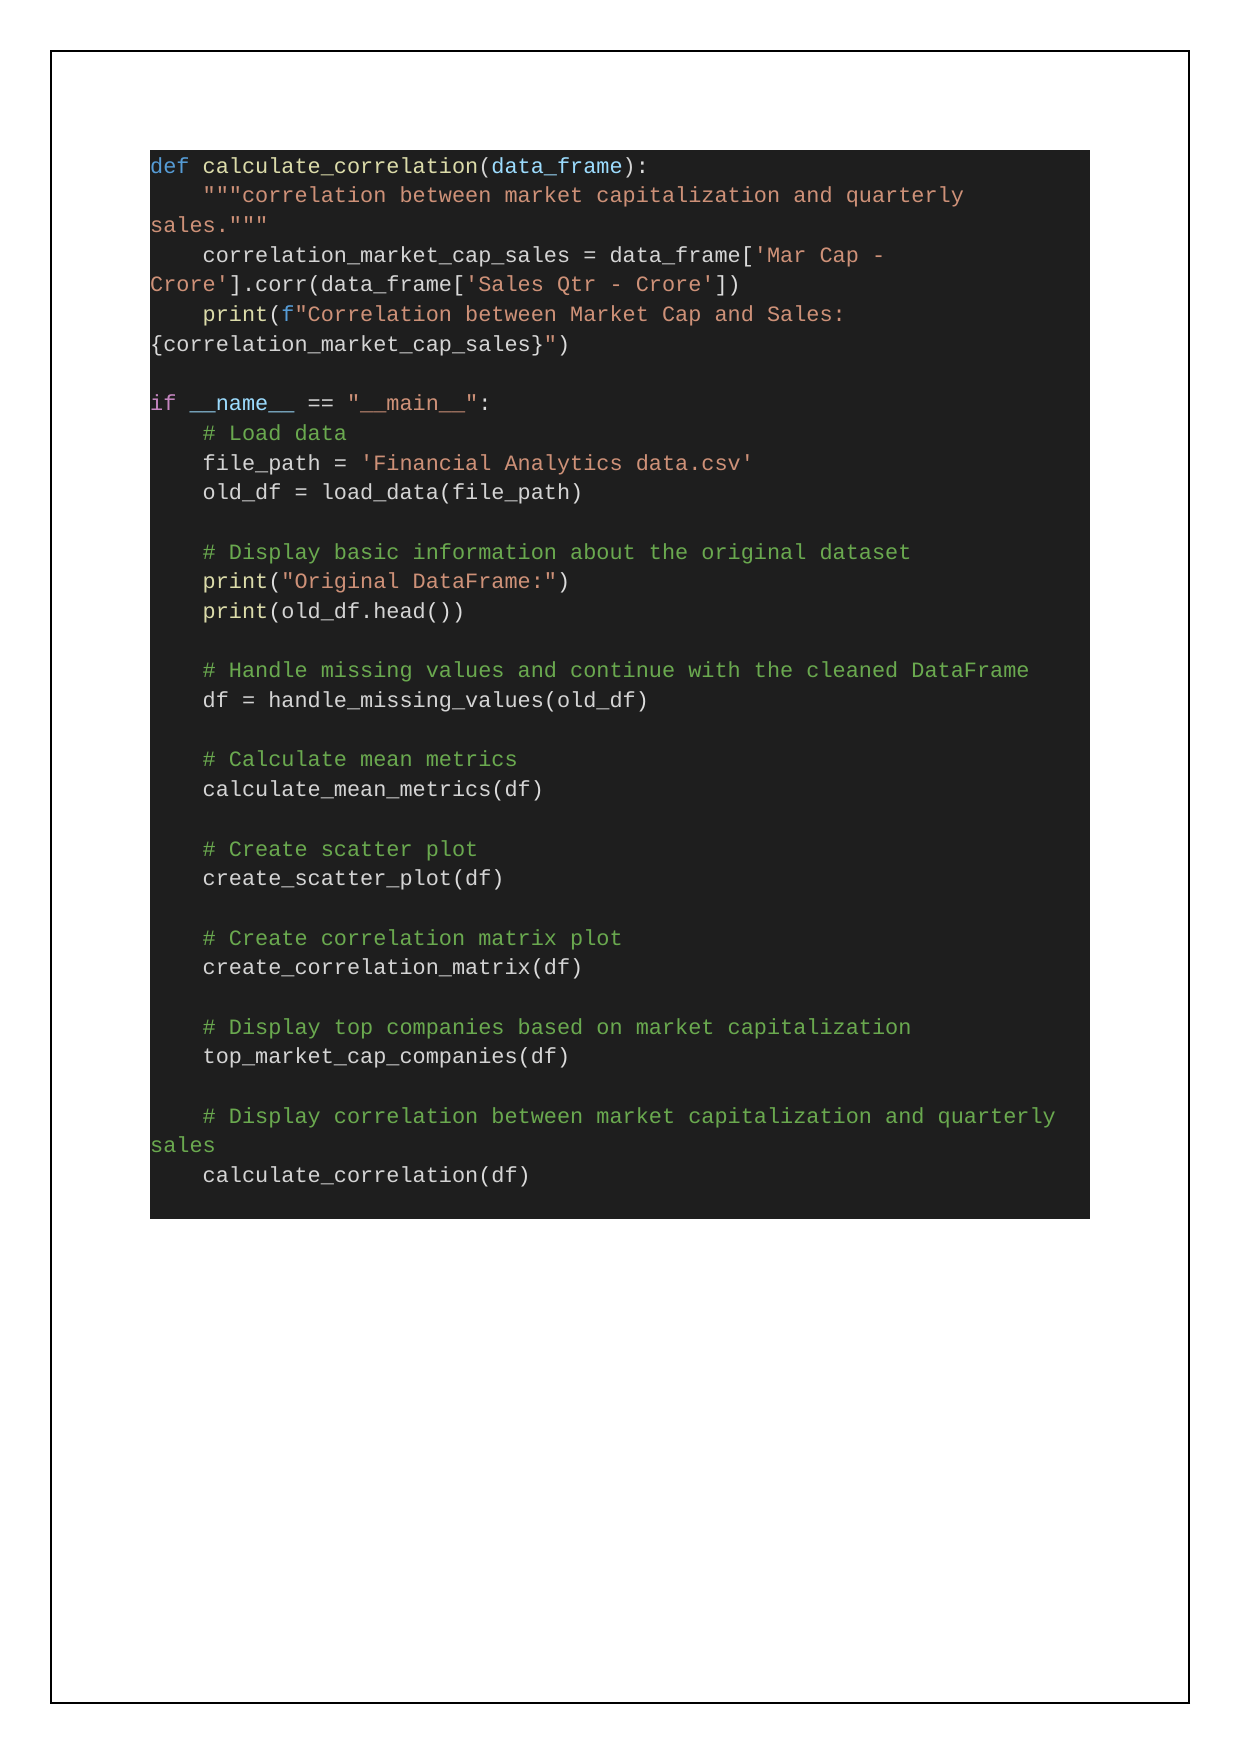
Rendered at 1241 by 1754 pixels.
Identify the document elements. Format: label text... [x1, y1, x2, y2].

text # Calculate mean metrics [150, 744, 1090, 773]
text create_correlation_matrix(df) [150, 952, 1090, 981]
text # Load data [150, 417, 1090, 447]
text print(f"Correlation between Market Cap and Sales: {correlation_market_cap_sales}") [150, 298, 1090, 358]
text print(old_df.head()) [150, 595, 1090, 625]
text def calculate_correlation(data_frame): [150, 150, 1090, 180]
text top_market_cap_companies(df) [150, 1041, 1090, 1070]
text calculate_mean_metrics(df) [150, 773, 1090, 803]
text # Display top companies based on market capitalization [150, 1011, 1090, 1041]
text # Create correlation matrix plot [150, 922, 1090, 952]
text create_scatter_plot(df) [150, 862, 1090, 892]
text old_df = load_data(file_path) [150, 477, 1090, 506]
text correlation_market_cap_sales = data_frame['Mar Cap - Crore'].corr(data_frame['Sales Qtr - Crore']) [150, 239, 1090, 298]
text """correlation between market capitalization and quarterly sales.""" [150, 180, 1090, 239]
text calculate_correlation(df) [150, 1159, 1090, 1189]
text # Handle missing values and continue with the cleaned DataFrame [150, 655, 1090, 684]
text file_path = 'Financial Analytics data.csv' [150, 447, 1090, 477]
text print("Original DataFrame:") [150, 566, 1090, 595]
text # Display basic information about the original dataset [150, 536, 1090, 566]
text # Create scatter plot [150, 833, 1090, 862]
text # Display correlation between market capitalization and quarterly sales [150, 1100, 1090, 1159]
text if __name__ == "__main__": [150, 387, 1090, 417]
text df = handle_missing_values(old_df) [150, 684, 1090, 714]
